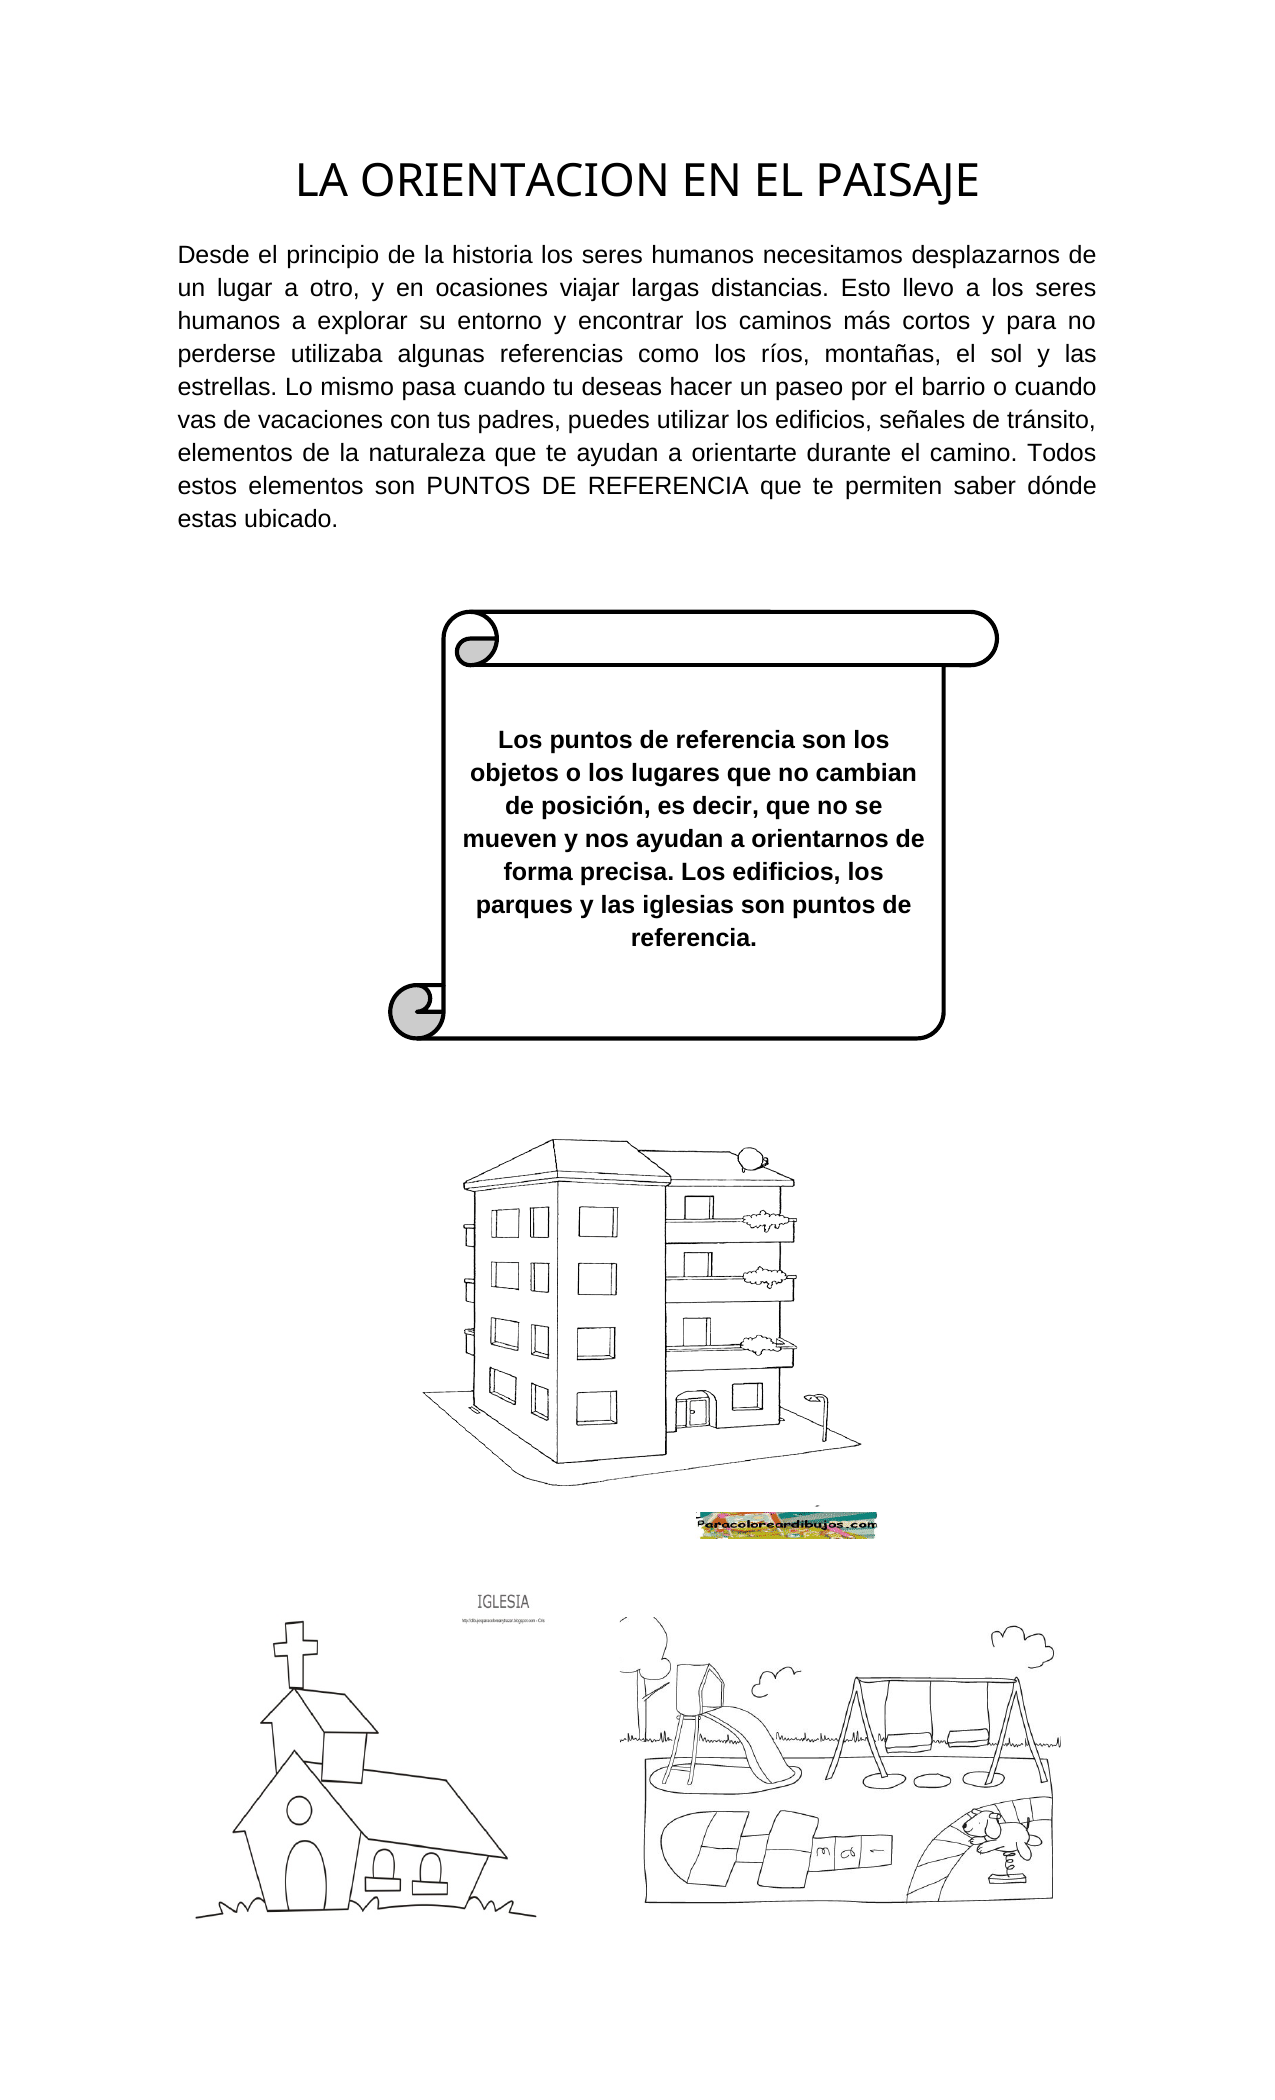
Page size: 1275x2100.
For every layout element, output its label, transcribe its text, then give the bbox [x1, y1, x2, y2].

text Desde el principio de la historia los seres humanos necesitamos desplazarnos de un lugar a otro, y en ocasiones viajar largas distancias. Esto llevo a los seres humanos a explorar su entorno y encontrar los caminos más cortos y para no perderse utilizaba algunas referencias como los ríos, montañas, el sol y las estrellas. Lo mismo pasa cuando tu deseas hacer un paseo por el barrio o cuando vas de vacaciones con tus padres, puedes utilizar los edificios, señales de tránsito, elementos de la naturaleza que te ayudan a orientarte durante el camino. Todos estos elementos son PUNTOS DE REFERENCIA que te permiten saber dónde estas ubicado. [177, 240, 1098, 533]
picture [619, 1617, 1061, 1951]
text LA ORIENTACION EN EL PAISAJE [177, 148, 1098, 210]
picture [379, 1096, 896, 1546]
picture [177, 1571, 553, 1951]
